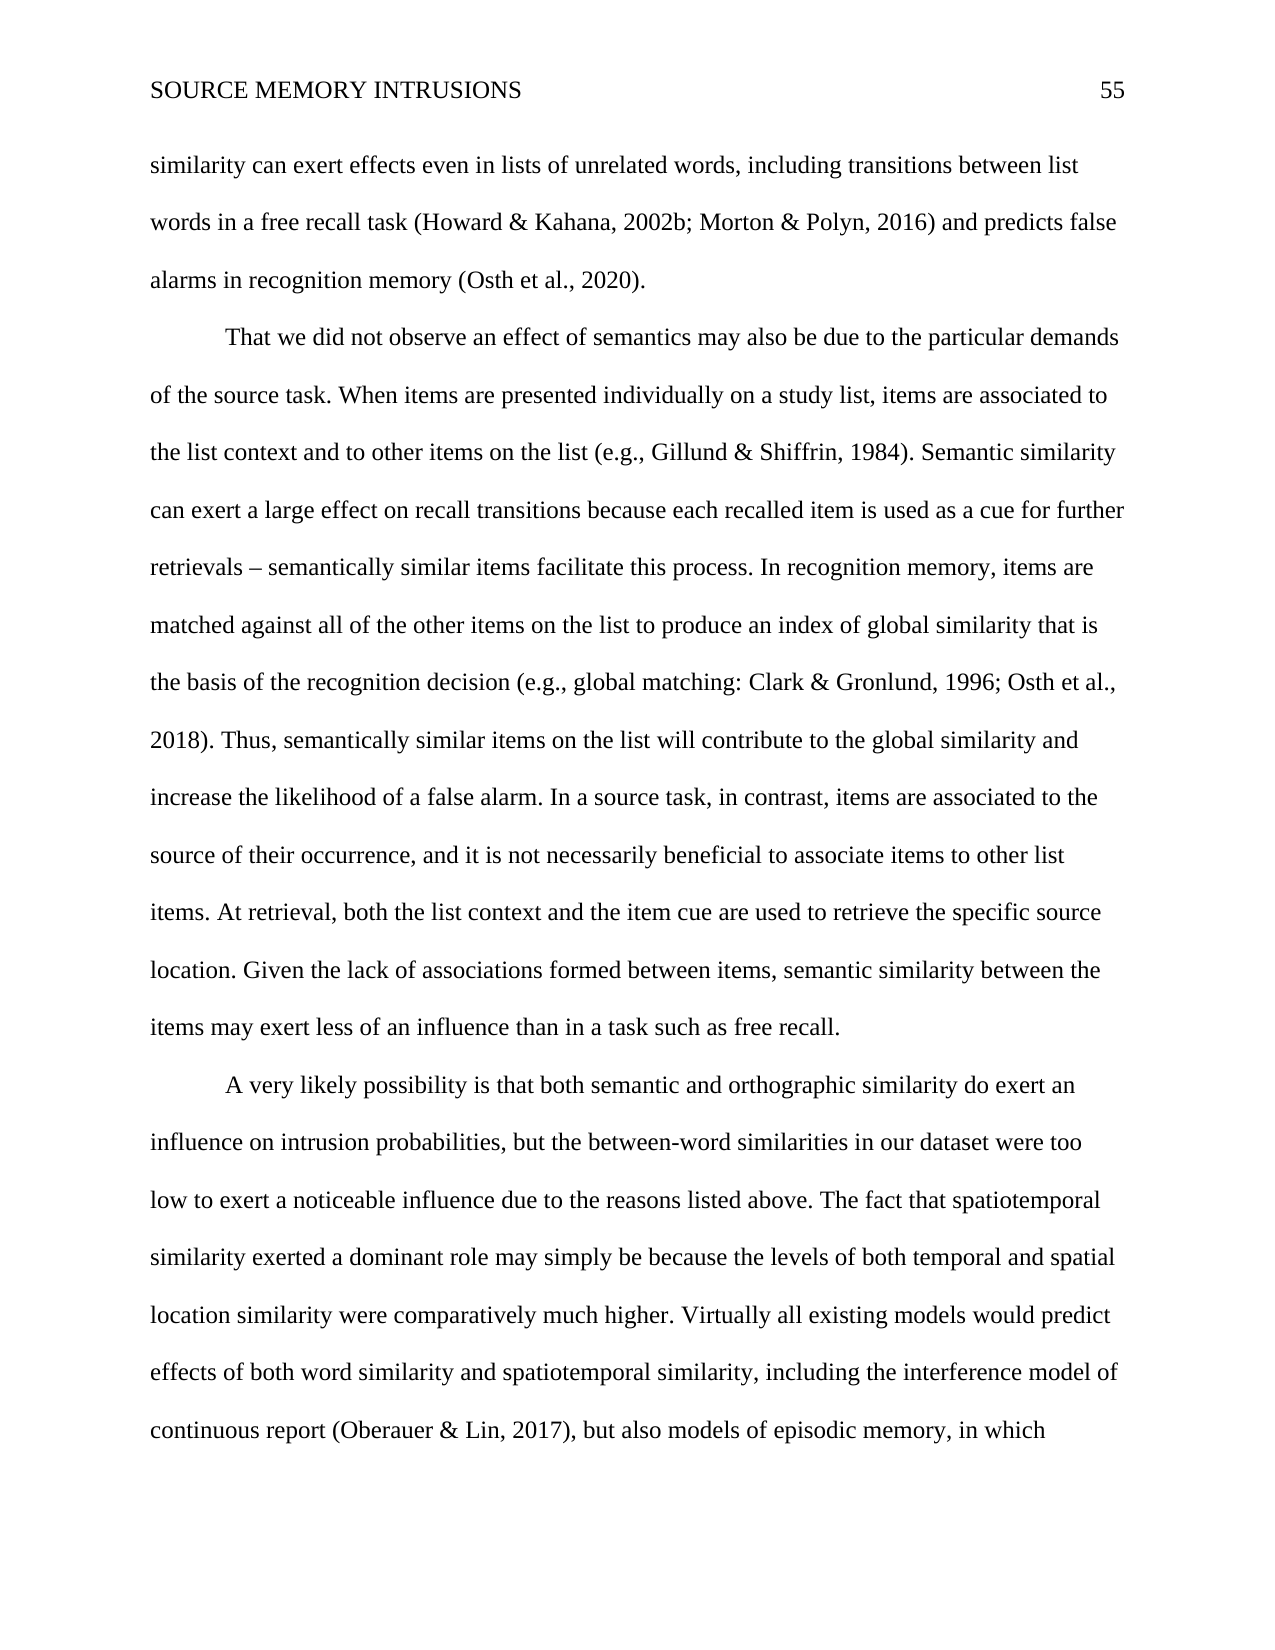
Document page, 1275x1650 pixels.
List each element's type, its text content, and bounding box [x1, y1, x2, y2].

text That we did not observe an effect of semantics may also be due to the particular demands of the source task. When items are presented individually on a study list, items are associated to the list context and to other items on the list (e.g., Gillund & Shiffrin, 1984). Semantic similarity can exert a large effect on recall transitions because each recalled item is used as a cue for further retrievals – semantically similar items facilitate this process. In recognition memory, items are matched against all of the other items on the list to produce an index of global similarity that is the basis of the recognition decision (e.g., global matching: Clark & Gronlund, 1996; Osth et al., 2018). Thus, semantically similar items on the list will contribute to the global similarity and increase the likelihood of a false alarm. In a source task, in contrast, items are associated to the source of their occurrence, and it is not necessarily beneficial to associate items to other list items. At retrieval, both the list context and the item cue are used to retrieve the specific source location. Given the lack of associations formed between items, semantic similarity between the items may exert less of an influence than in a task such as free recall. [150, 322, 1125, 1041]
